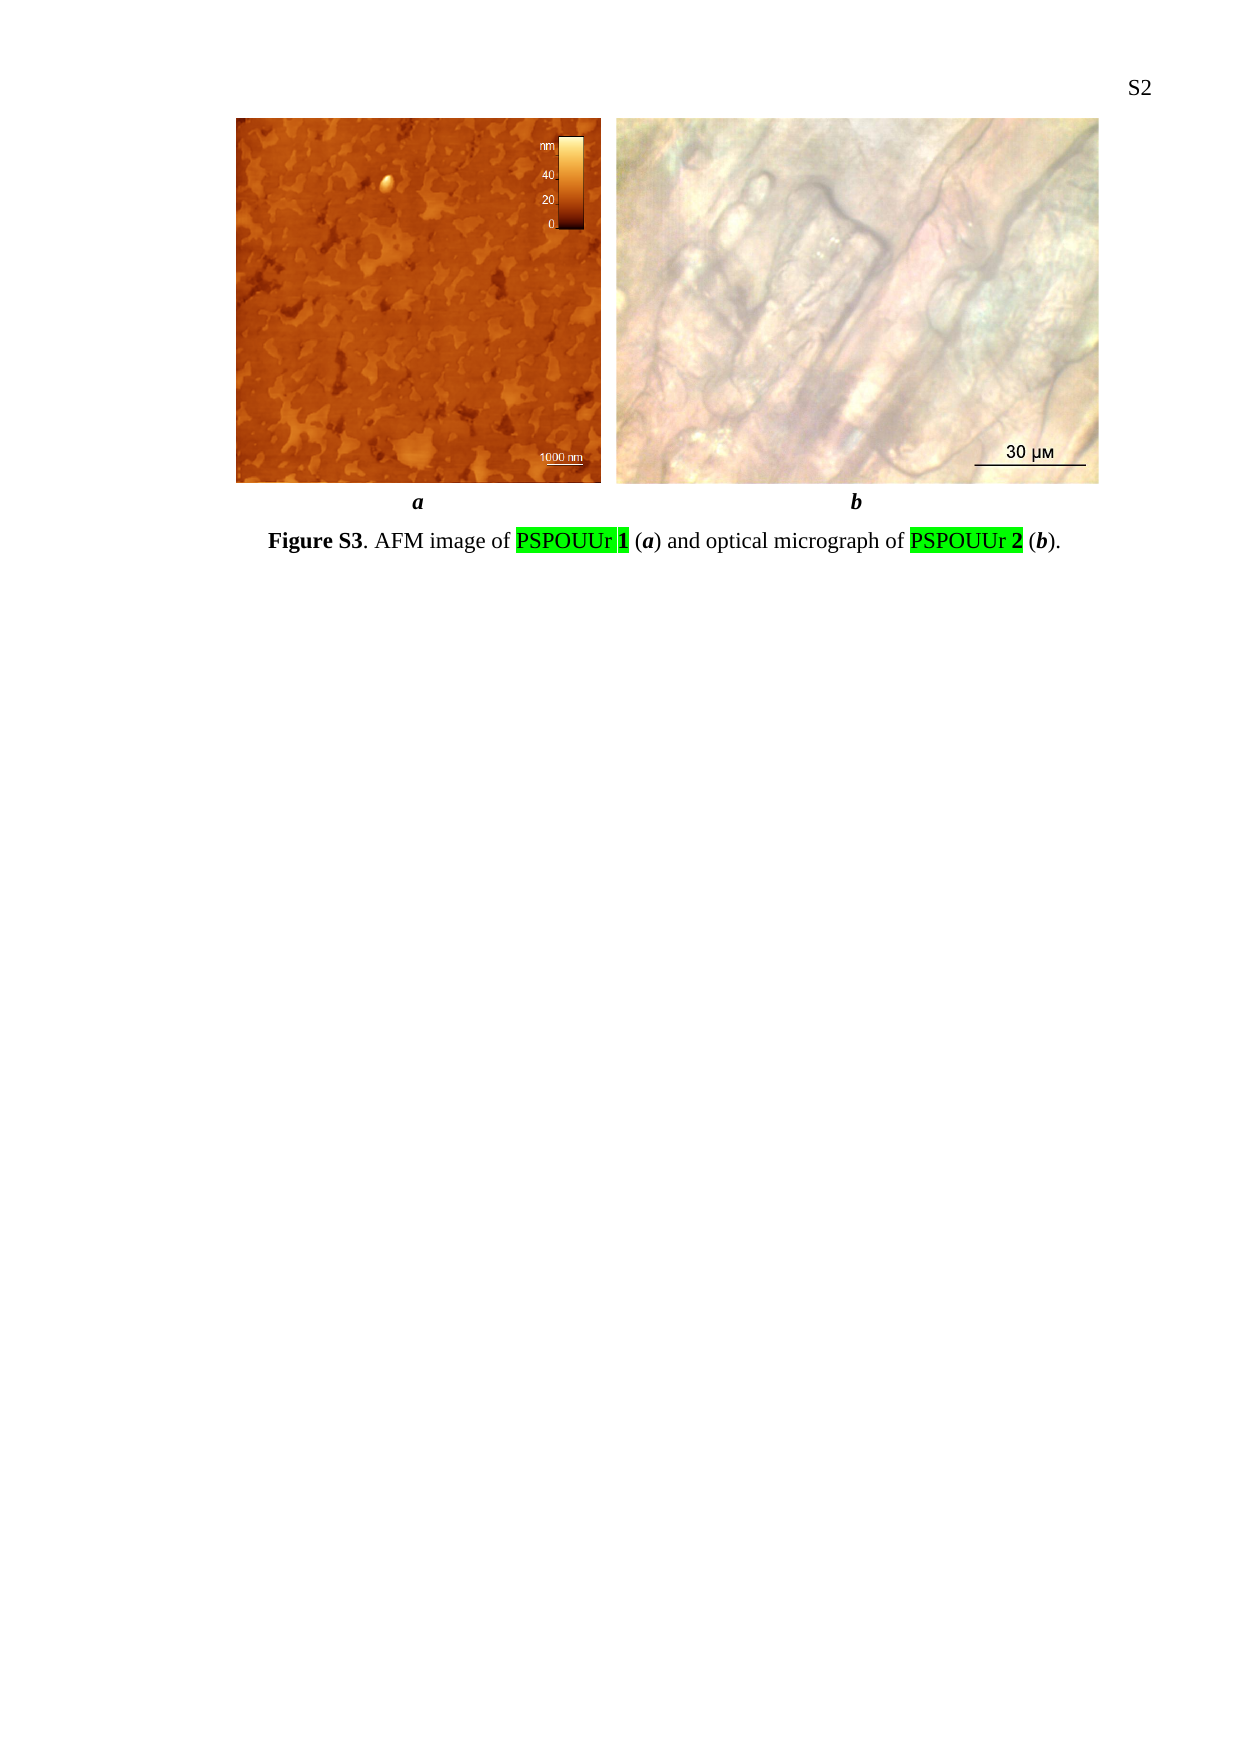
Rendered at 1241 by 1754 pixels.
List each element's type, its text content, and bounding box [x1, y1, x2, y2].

table_cell a [222, 488, 616, 515]
table_header [616, 484, 1098, 488]
table_cell b [616, 488, 1098, 515]
text Figure S3. AFM image of PSPOUUr 1 (a) and optical micrograph of PSPOUUr 2 (b). [629, 527, 910, 553]
picture [616, 118, 1099, 484]
table_header [222, 118, 616, 488]
text Figure S3. AFM image of PSPOUUr 1 (a) and optical micrograph of PSPOUUr 2 (b). [177, 527, 516, 553]
